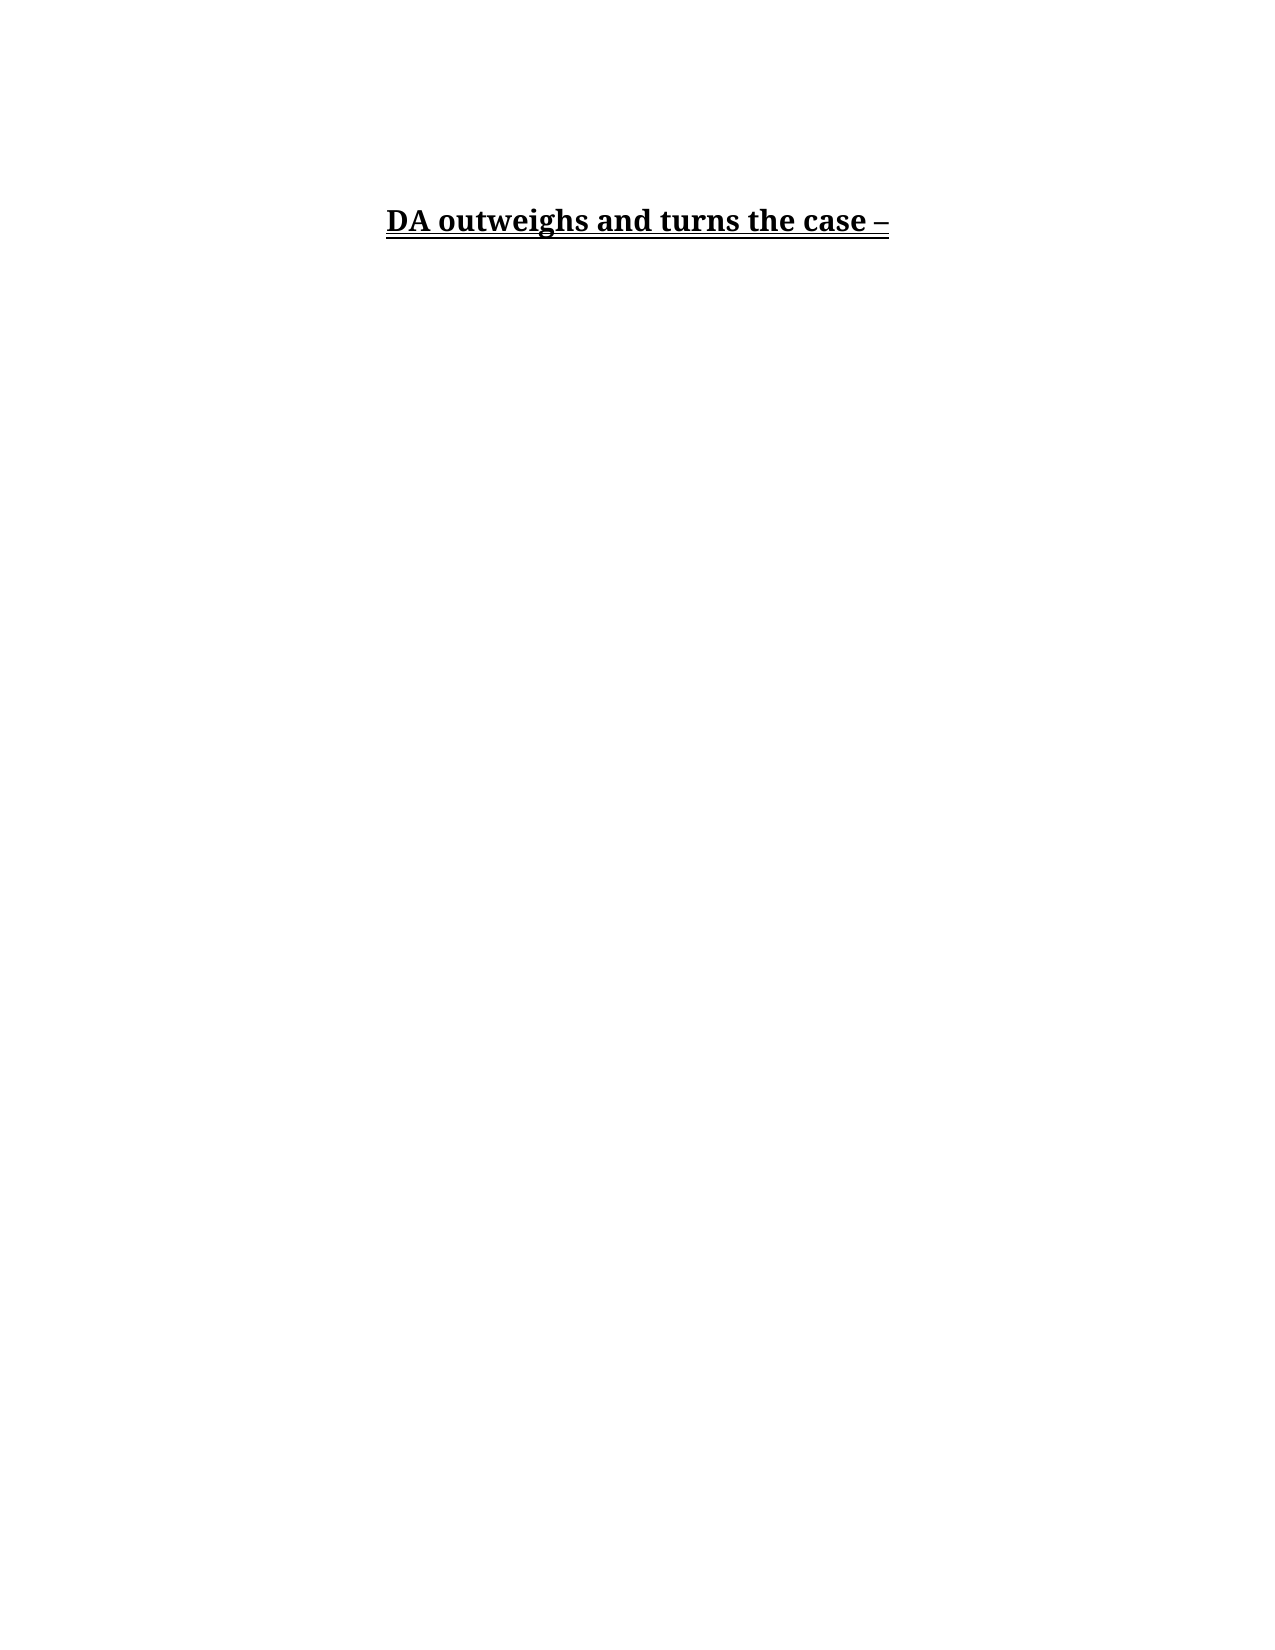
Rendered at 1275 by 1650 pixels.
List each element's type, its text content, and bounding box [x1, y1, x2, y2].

subtitle DA outweighs and turns the case – [150, 200, 1125, 240]
